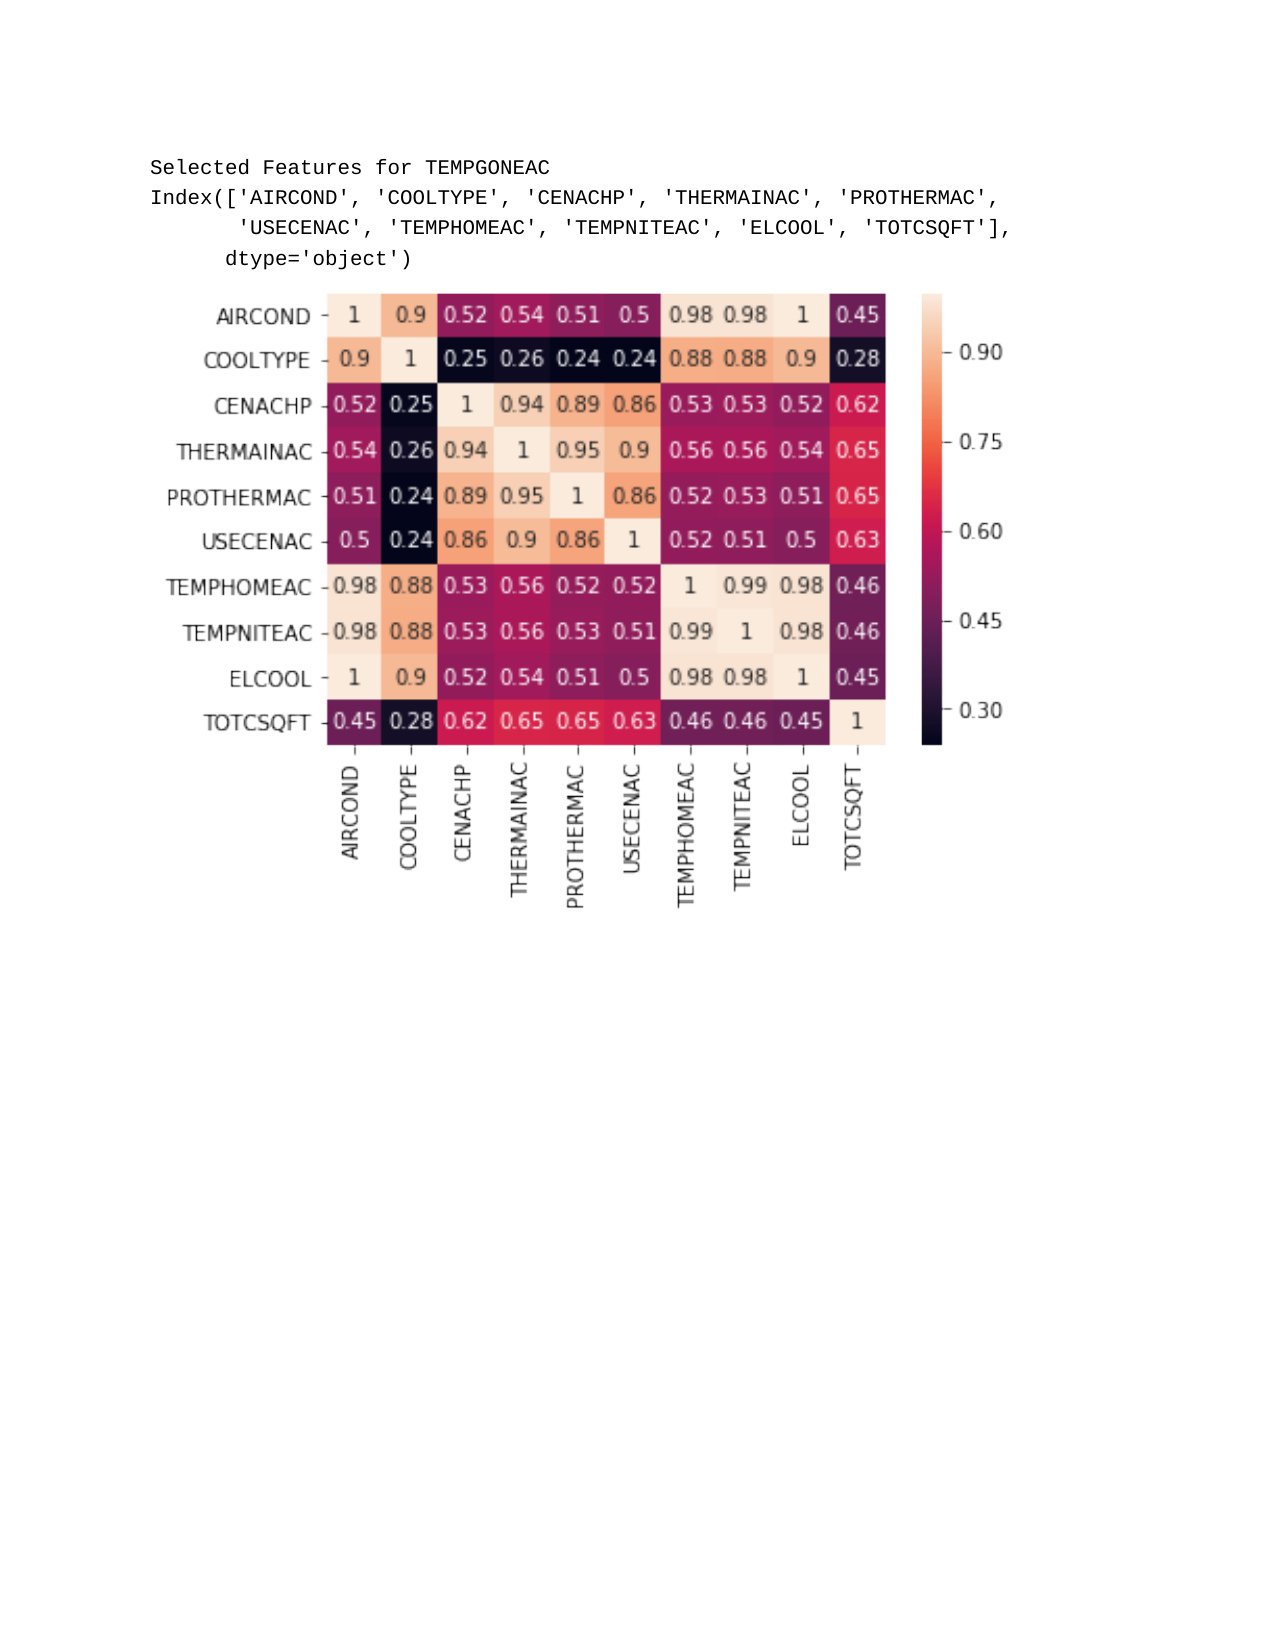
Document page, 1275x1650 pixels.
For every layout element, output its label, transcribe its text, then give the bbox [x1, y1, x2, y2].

text 'USECENAC', 'TEMPHOMEAC', 'TEMPNITEAC', 'ELCOOL', 'TOTCSQFT'], [150, 211, 1125, 241]
text Index(['AIRCOND', 'COOLTYPE', 'CENACHP', 'THERMAINAC', 'PROTHERMAC', [150, 180, 1125, 211]
text dtype='object') [150, 241, 1125, 271]
picture [150, 271, 1018, 923]
text Selected Features for TEMPGONEAC [150, 150, 1125, 180]
